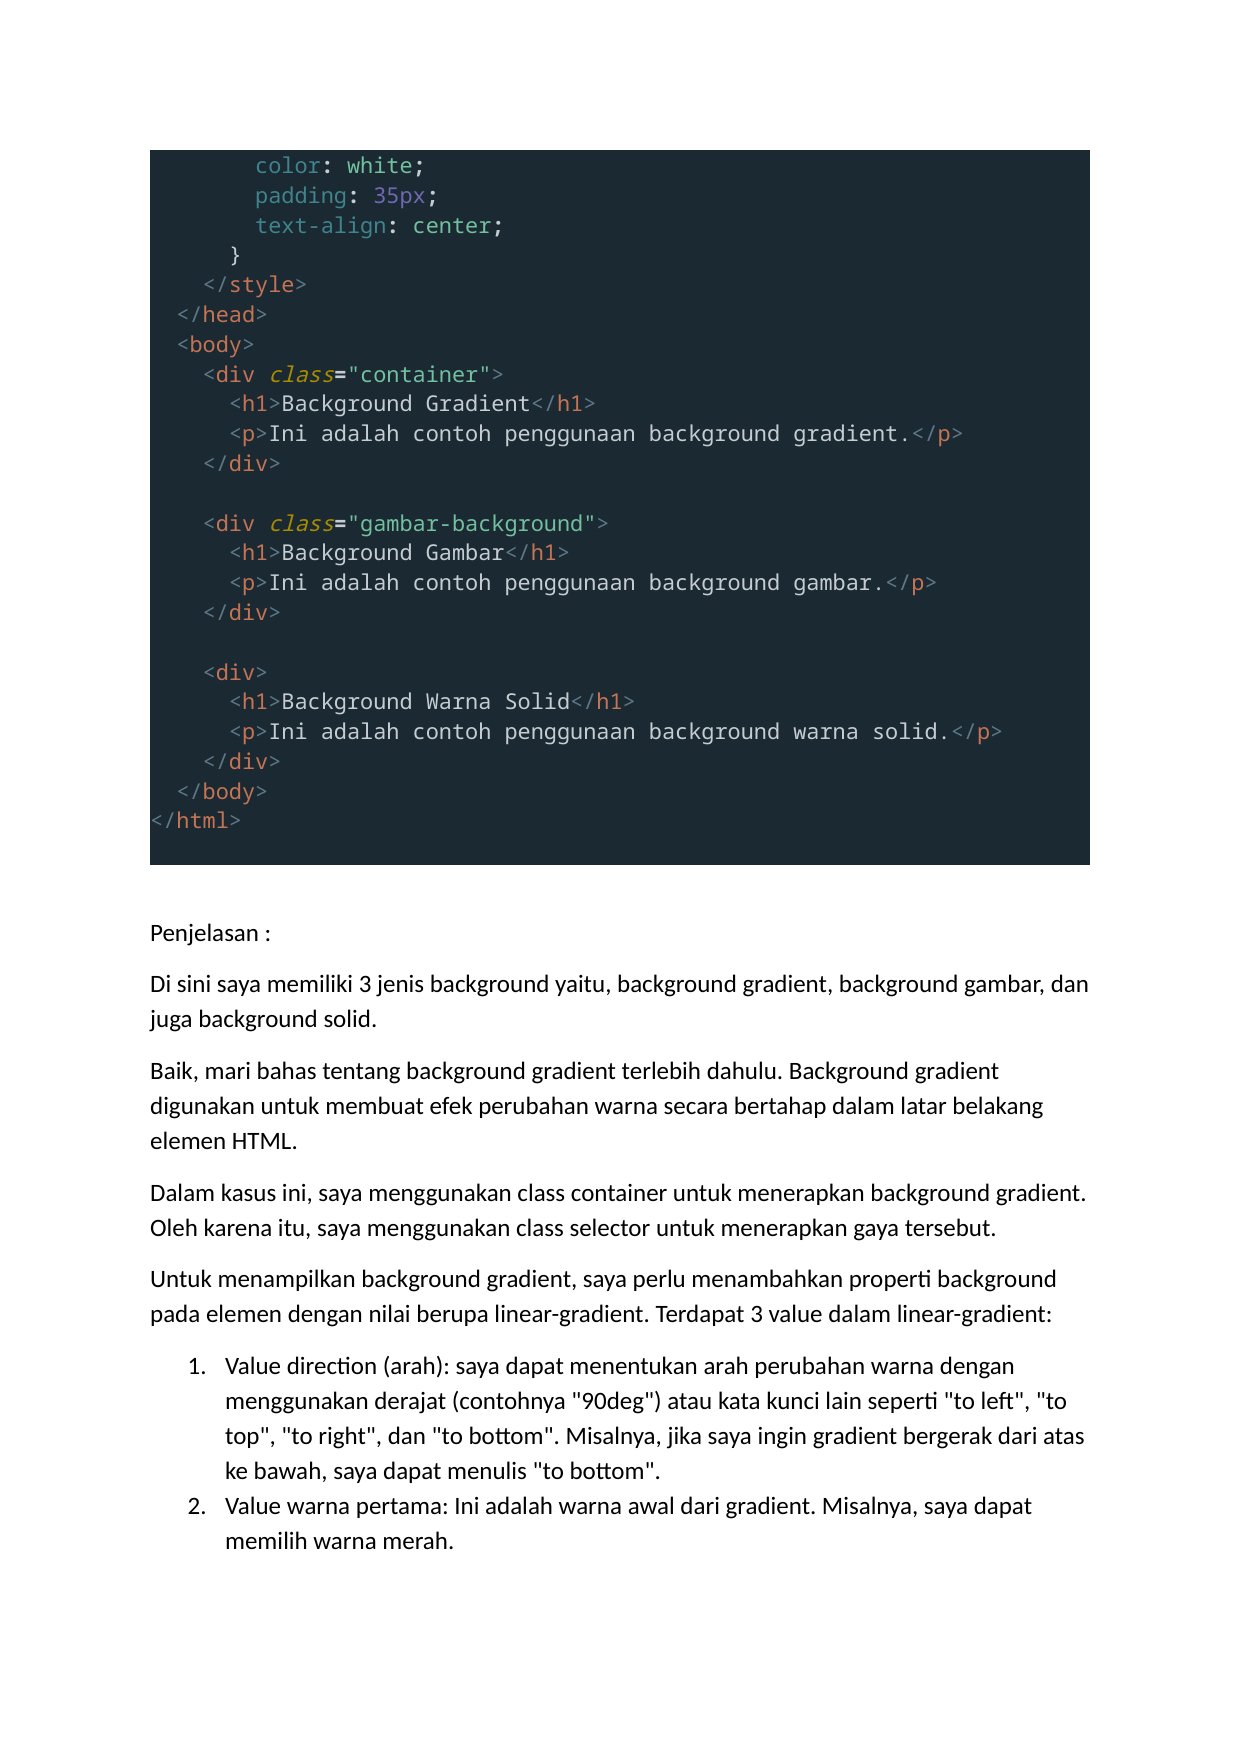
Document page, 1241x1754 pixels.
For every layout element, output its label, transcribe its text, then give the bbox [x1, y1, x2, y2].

list Value direction (arah): saya dapat menentukan arah perubahan warna dengan menggunakan derajat (contohnya "90deg") atau kata kunci lain seperti "to left", "to top", "to right", dan "to bottom". Misalnya, jika saya ingin gradient bergerak dari atas ke bawah, saya dapat menulis "to bottom". [187, 1350, 1090, 1486]
text </div> [150, 597, 1090, 627]
text </style> [150, 269, 1090, 299]
text <div class="gambar-background"> [150, 507, 1090, 537]
text <h1>Background Warna Solid</h1> [150, 686, 1090, 716]
text <body> [150, 329, 1090, 358]
text Baik, mari bahas tentang background gradient terlebih dahulu. Background gradient digunakan untuk membuat efek perubahan warna secara bertahap dalam latar belakang elemen HTML. [150, 1055, 1090, 1156]
text <h1>Background Gambar</h1> [150, 537, 1090, 567]
text <div> [150, 656, 1090, 686]
text </div> [150, 448, 1090, 478]
text </head> [150, 299, 1090, 329]
text padding: 35px; [150, 180, 1090, 209]
text Dalam kasus ini, saya menggunakan class container untuk menerapkan background gradient. Oleh karena itu, saya menggunakan class selector untuk menerapkan gaya tersebut. [150, 1177, 1090, 1242]
text </body> [150, 776, 1090, 805]
text Penjelasan : [150, 917, 1090, 947]
text Di sini saya memiliki 3 jenis background yaitu, background gradient, background gambar, dan juga background solid. [150, 968, 1090, 1034]
text <h1>Background Gradient</h1> [150, 388, 1090, 418]
text <p>Ini adalah contoh penggunaan background gradient.</p> [150, 418, 1090, 448]
text } [150, 239, 1090, 269]
list Value warna pertama: Ini adalah warna awal dari gradient. Misalnya, saya dapat memilih warna merah. [187, 1490, 1090, 1556]
text color: white; [150, 150, 1090, 180]
text <div class="container"> [150, 358, 1090, 388]
text Untuk menampilkan background gradient, saya perlu menambahkan properti background pada elemen dengan nilai berupa linear-gradient. Terdapat 3 value dalam linear-gradient: [150, 1263, 1090, 1329]
text <p>Ini adalah contoh penggunaan background warna solid.</p> [150, 716, 1090, 746]
text <p>Ini adalah contoh penggunaan background gambar.</p> [150, 567, 1090, 597]
text text-align: center; [150, 209, 1090, 239]
text </html> [150, 805, 1090, 835]
text </div> [150, 746, 1090, 776]
